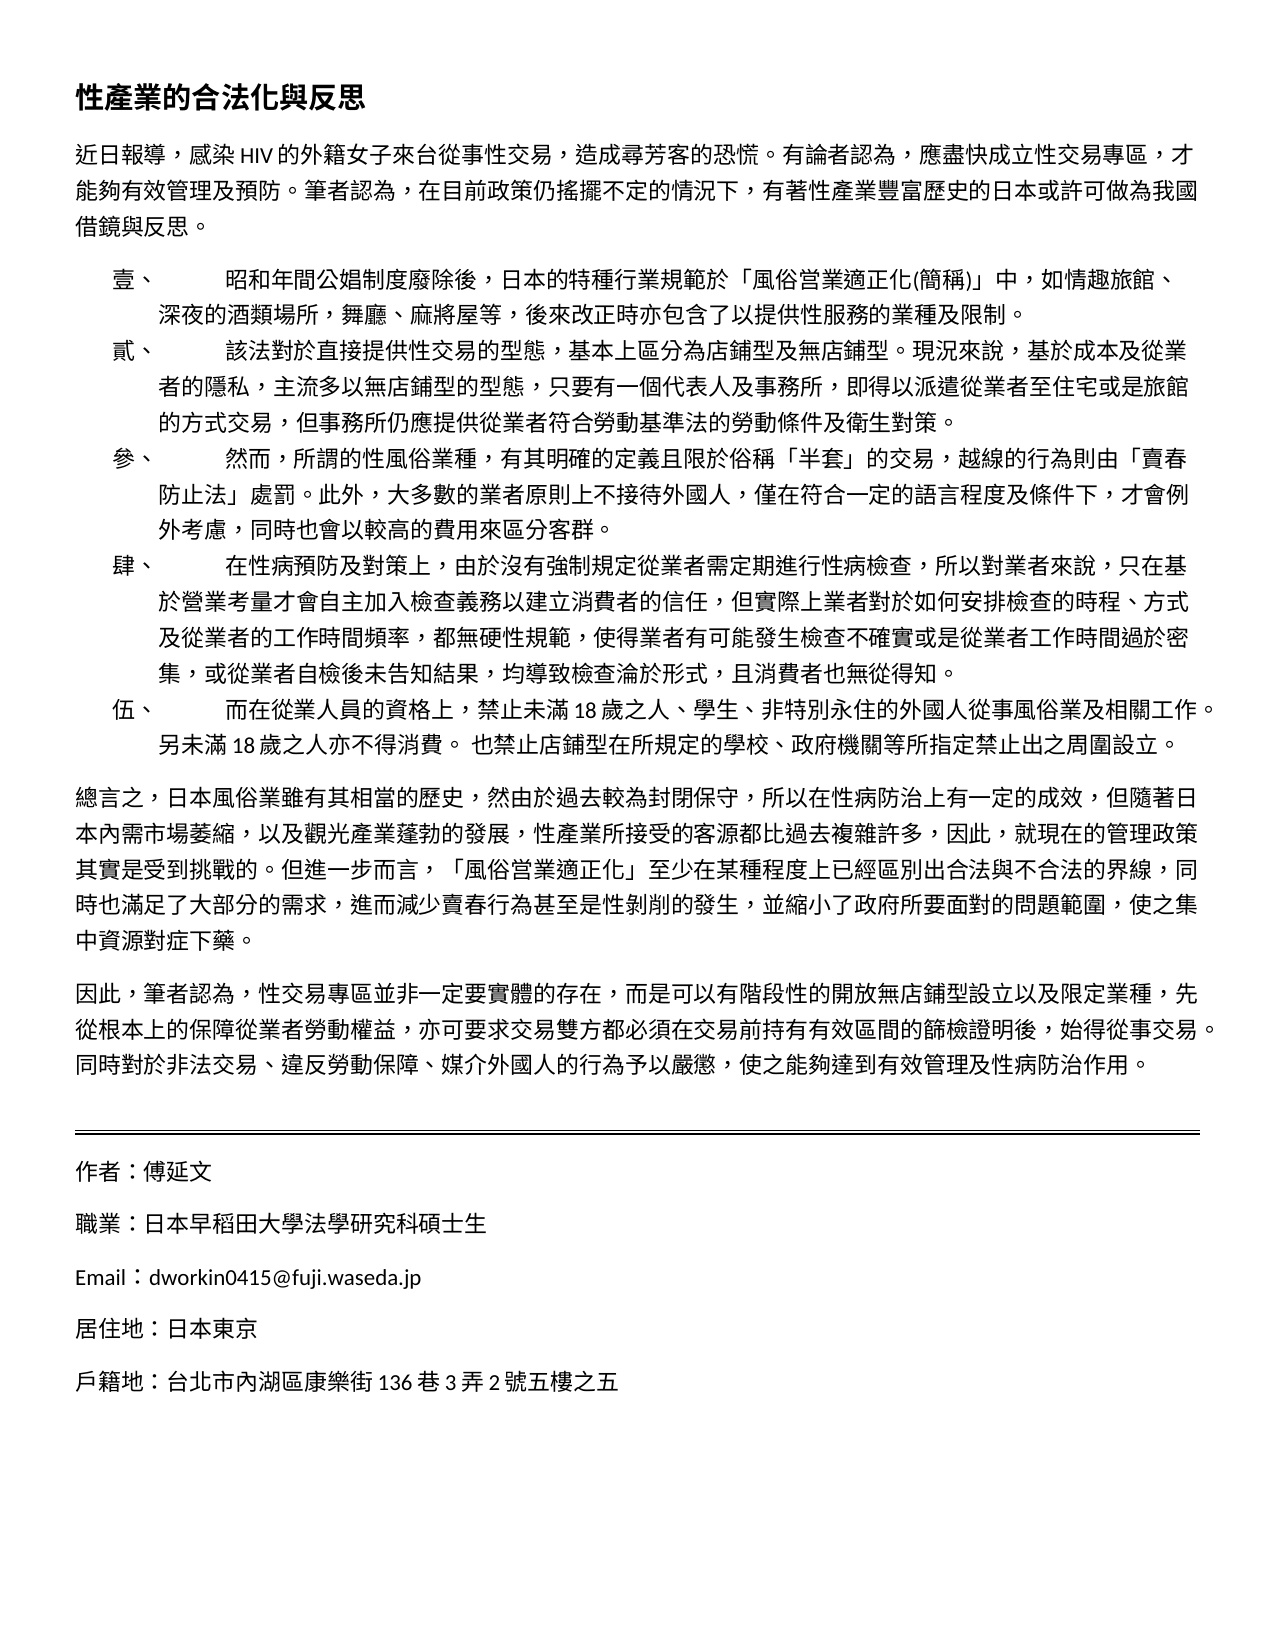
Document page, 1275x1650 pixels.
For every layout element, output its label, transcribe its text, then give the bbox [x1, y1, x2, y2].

text 因此，筆者認為，性交易專區並非一定要實體的存在，而是可以有階段性的開放無店鋪型設立以及限定業種，先從根本上的保障從業者勞動權益，亦可要求交易雙方都必須在交易前持有有效區間的篩檢證明後，始得從事交易。同時對於非法交易、違反勞動保障、媒介外國人的行為予以嚴懲，使之能夠達到有效管理及性病防治作用。 [75, 976, 1200, 1081]
text 居住地：日本東京 [75, 1311, 1200, 1344]
list 在性病預防及對策上，由於沒有強制規定從業者需定期進行性病檢查，所以對業者來說，只在基於營業考量才會自主加入檢查義務以建立消費者的信任，但實際上業者對於如何安排檢查的時程、方式及從業者的工作時間頻率，都無硬性規範，使得業者有可能發生檢查不確實或是從業者工作時間過於密集，或從業者自檢後未告知結果，均導致檢查淪於形式，且消費者也無從得知。 [112, 548, 1200, 689]
text 性產業的合法化與反思 [75, 75, 1200, 117]
list 該法對於直接提供性交易的型態，基本上區分為店鋪型及無店鋪型。現況來說，基於成本及從業者的隱私，主流多以無店鋪型的型態，只要有一個代表人及事務所，即得以派遣從業者至住宅或是旅館的方式交易，但事務所仍應提供從業者符合勞動基準法的勞動條件及衛生對策。 [112, 333, 1200, 438]
text 戶籍地：台北市內湖區康樂街136巷3弄2號五樓之五 [75, 1363, 1200, 1397]
text 近日報導，感染HIV的外籍女子來台從事性交易，造成尋芳客的恐慌。有論者認為，應盡快成立性交易專區，才能夠有效管理及預防。筆者認為，在目前政策仍搖擺不定的情況下，有著性產業豐富歷史的日本或許可做為我國借鏡與反思。 [75, 137, 1200, 242]
list 昭和年間公娼制度廢除後，日本的特種行業規範於「風俗営業適正化(簡稱)」中，如情趣旅館、深夜的酒類場所，舞廳、麻將屋等，後來改正時亦包含了以提供性服務的業種及限制。 [112, 261, 1200, 331]
list 而在從業人員的資格上，禁止未滿18歲之人、學生、非特別永住的外國人從事風俗業及相關工作。另未滿18歲之人亦不得消費。 也禁止店鋪型在所規定的學校、政府機關等所指定禁止出之周圍設立。 [112, 691, 1200, 761]
list 然而，所謂的性風俗業種，有其明確的定義且限於俗稱「半套」的交易，越線的行為則由「賣春防止法」處罰。此外，大多數的業者原則上不接待外國人，僅在符合一定的語言程度及條件下，才會例外考慮，同時也會以較高的費用來區分客群。 [112, 441, 1200, 546]
text Email：dworkin0415@fuji.waseda.jp [75, 1258, 1200, 1292]
text 作者：傅延文 [75, 1153, 1200, 1187]
text 總言之，日本風俗業雖有其相當的歷史，然由於過去較為封閉保守，所以在性病防治上有一定的成效，但隨著日本內需市場萎縮，以及觀光產業蓬勃的發展，性產業所接受的客源都比過去複雜許多，因此，就現在的管理政策其實是受到挑戰的。但進一步而言，「風俗営業適正化」至少在某種程度上已經區別出合法與不合法的界線，同時也滿足了大部分的需求，進而減少賣春行為甚至是性剝削的發生，並縮小了政府所要面對的問題範圍，使之集中資源對症下藥。 [75, 780, 1200, 956]
text 職業：日本早稻田大學法學研究科碩士生 [75, 1206, 1200, 1239]
